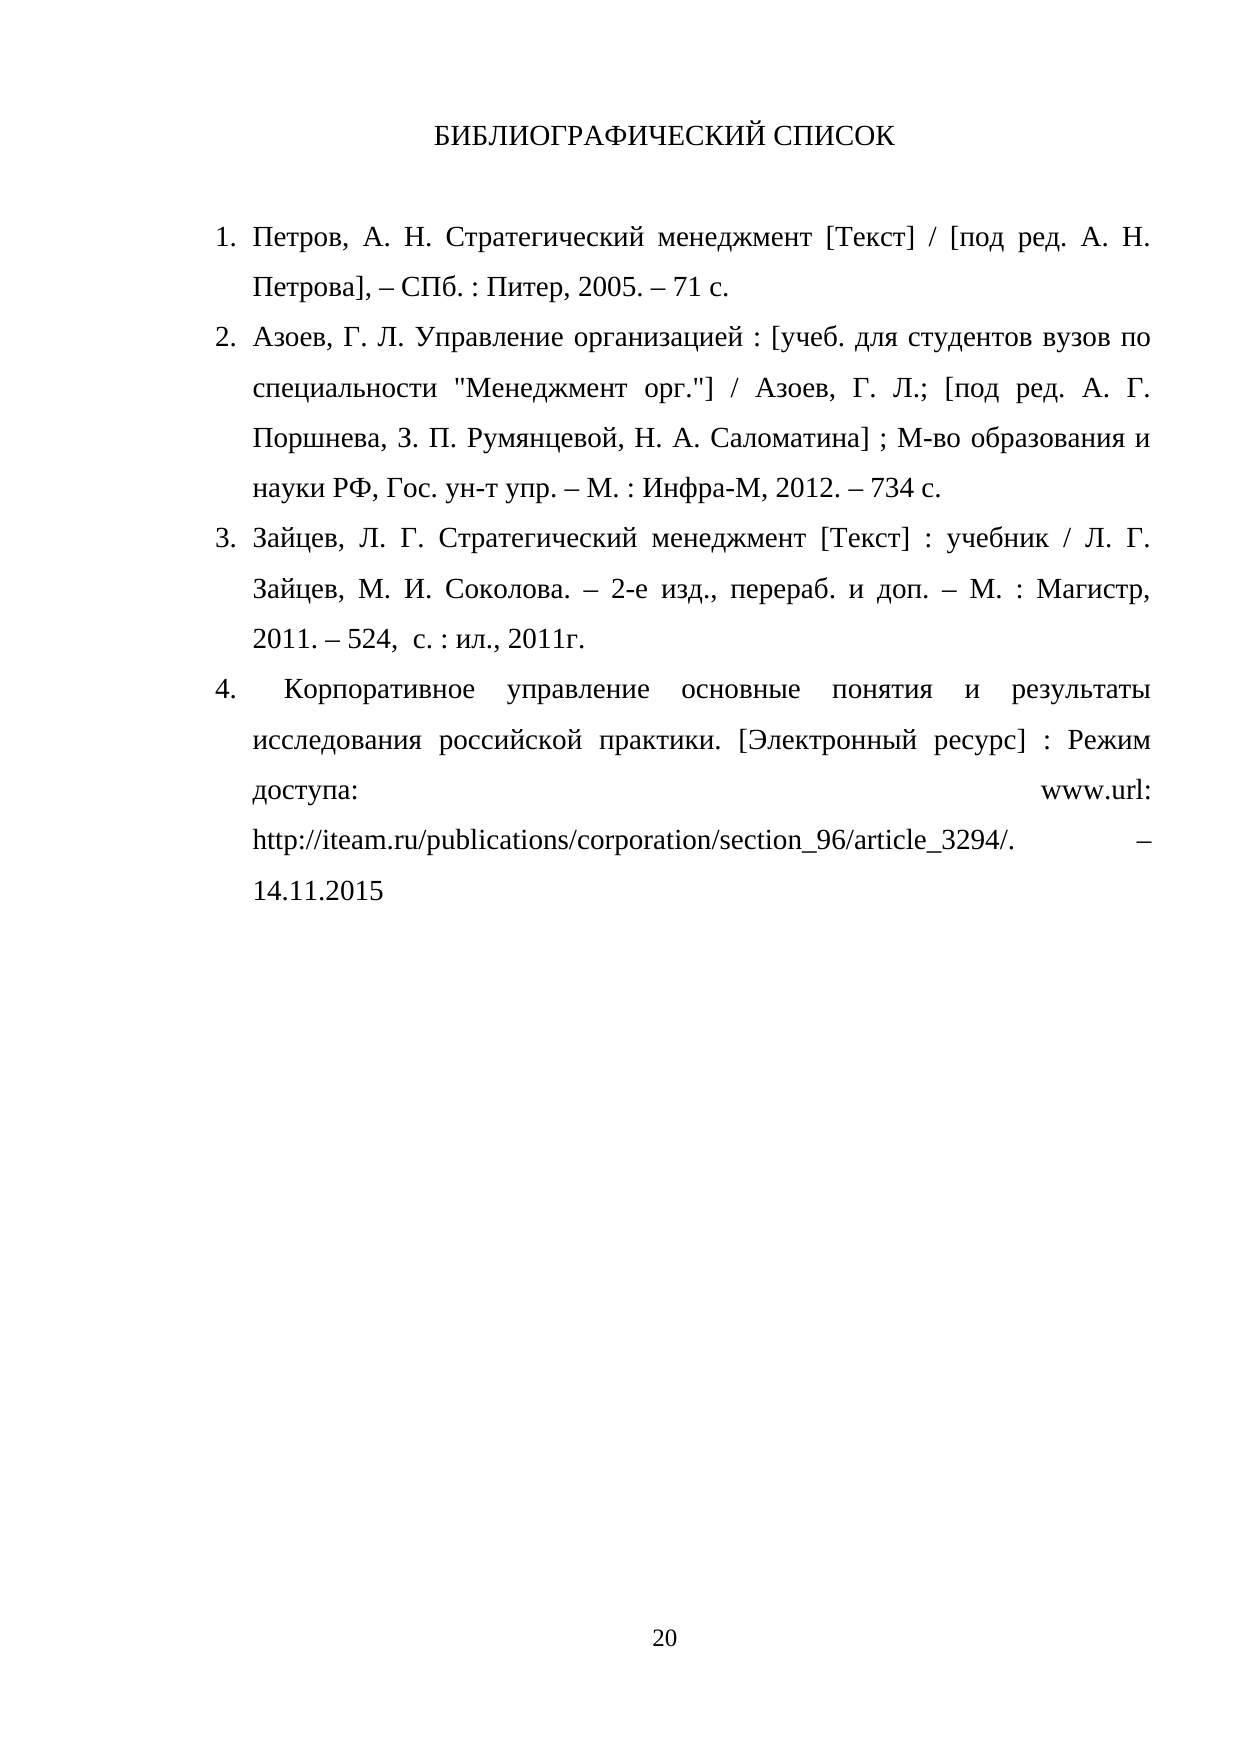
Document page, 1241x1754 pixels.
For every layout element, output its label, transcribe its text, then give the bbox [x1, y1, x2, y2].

list Петров, А. Н. Стратегический менеджмент [Текст] / [под ред. А. Н. Петрова], – СПб. : Питер, 2005. – 71 с. [215, 219, 1152, 303]
text БИБЛИОГРАФИЧЕСКИЙ СПИСОК [177, 118, 1152, 152]
list Корпоративное управление основные понятия и результаты исследования российской практики. [Электронный ресурс] : Режим доступа: www.url: http://iteam.ru/publications/corporation/section_96/article_3294/. – 14.11.2015 [215, 672, 1152, 906]
list Азоев, Г. Л. Управление организацией : [учеб. для студентов вузов по специальности "Менеджмент орг."] / Азоев, Г. Л.; [под ред. А. Г. Поршнева, З. П. Румянцевой, Н. А. Саломатина] ; М-во образования и науки РФ, Гос. ун-т упр. – М. : Инфра-М, 2012. – 734 с. [215, 319, 1152, 504]
list Зайцев, Л. Г. Стратегический менеджмент [Текст] : учебник / Л. Г. Зайцев, М. И. Соколова. – 2-е изд., перераб. и доп. – М. : Магистр, 2011. – 524, с. : ил., 2011г. [215, 521, 1152, 655]
